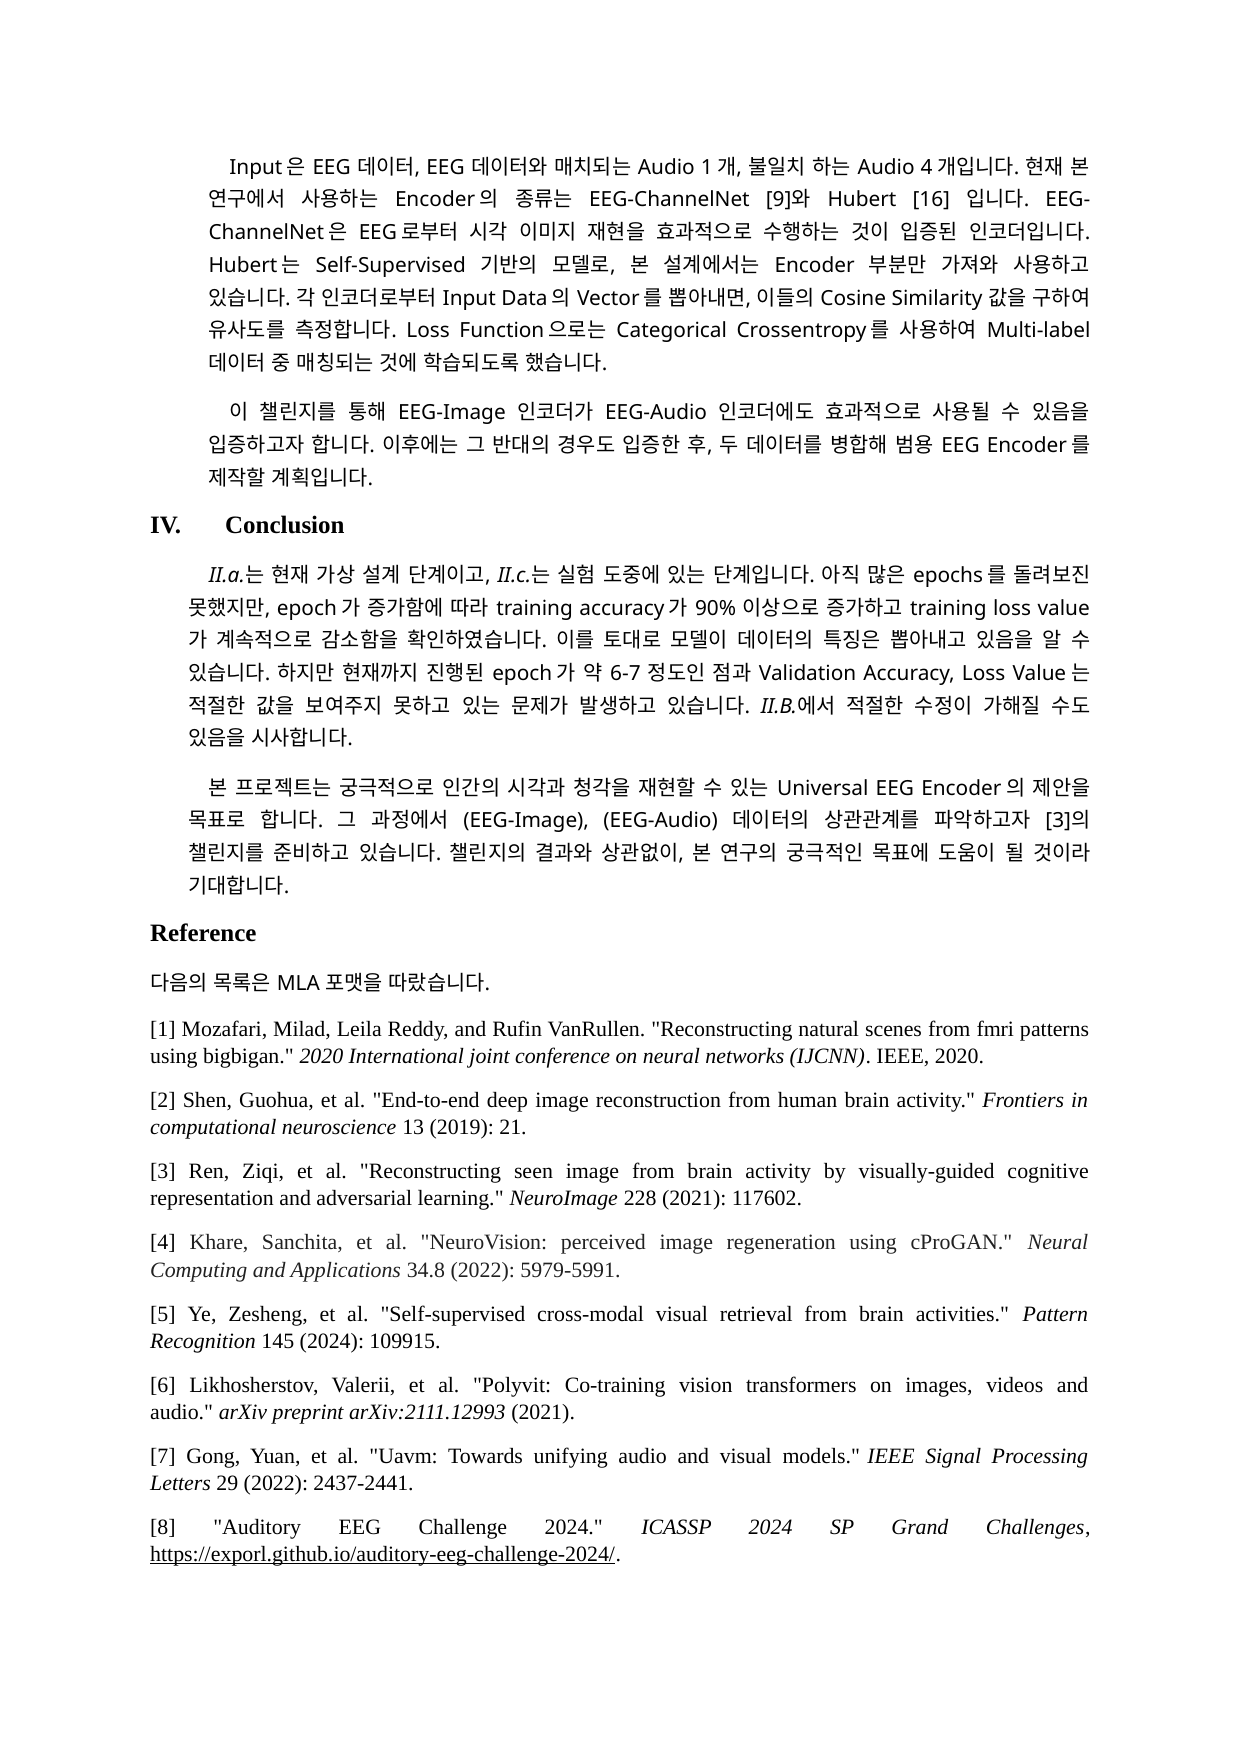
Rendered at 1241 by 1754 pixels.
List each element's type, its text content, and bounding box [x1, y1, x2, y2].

text 이 챌린지를 통해 EEG-Image 인코더가 EEG-Audio 인코더에도 효과적으로 사용될 수 있음을 입증하고자 합니다. 이후에는 그 반대의 경우도 입증한 후, 두 데이터를 병합해 범용 EEG Encoder를 제작할 계획입니다. [208, 396, 1090, 491]
text [7] Gong, Yuan, et al. "Uavm: Towards unifying audio and visual models." IEEE Signal Processing Letters 29 (2022): 2437-2441. [150, 1443, 1090, 1496]
text [2] Shen, Guohua, et al. "End-to-end deep image reconstruction from human brain activity." Frontiers in computational neuroscience 13 (2019): 21. [150, 1087, 1090, 1139]
text [3] Ren, Ziqi, et al. "Reconstructing seen image from brain activity by visually-guided cognitive representation and adversarial learning." NeuroImage 228 (2021): 117602. [150, 1158, 1090, 1210]
text Reference [150, 918, 1090, 947]
text [4] Khare, Sanchita, et al. "NeuroVision: perceived image regeneration using cProGAN." Neural Computing and Applications 34.8 (2022): 5979-5991. [150, 1229, 1090, 1282]
text [5] Ye, Zesheng, et al. "Self-supervised cross-modal visual retrieval from brain activities." Pattern Recognition 145 (2024): 109915. [150, 1301, 1090, 1353]
list Conclusion [150, 510, 1090, 539]
text 다음의 목록은 MLA 포맷을 따랐습니다. [150, 966, 1090, 997]
text Input은 EEG 데이터, EEG 데이터와 매치되는 Audio 1개, 불일치 하는 Audio 4개입니다. 현재 본 연구에서 사용하는 Encoder의 종류는 EEG-ChannelNet [9]와 Hubert [16] 입니다. EEG-ChannelNet은 EEG로부터 시각 이미지 재현을 효과적으로 수행하는 것이 입증된 인코더입니다. Hubert는 Self-Supervised 기반의 모델로, 본 설계에서는 Encoder 부분만 가져와 사용하고 있습니다. 각 인코더로부터 Input Data의 Vector를 뽑아내면, 이들의 Cosine Similarity 값을 구하여 유사도를 측정합니다. Loss Function으로는 Categorical Crossentropy를 사용하여 Multi-label 데이터 중 매칭되는 것에 학습되도록 했습니다. [208, 150, 1090, 377]
text [1] Mozafari, Milad, Leila Reddy, and Rufin VanRullen. "Reconstructing natural scenes from fmri patterns using bigbigan." 2020 International joint conference on neural networks (IJCNN). IEEE, 2020. [150, 1016, 1090, 1068]
text [6] Likhosherstov, Valerii, et al. "Polyvit: Co-training vision transformers on images, videos and audio." arXiv preprint arXiv:2111.12993 (2021). [150, 1372, 1090, 1424]
text 본 프로젝트는 궁극적으로 인간의 시각과 청각을 재현할 수 있는 Universal EEG Encoder의 제안을 목표로 합니다. 그 과정에서 (EEG-Image), (EEG-Audio) 데이터의 상관관계를 파악하고자 [3]의 챌린지를 준비하고 있습니다. 챌린지의 결과와 상관없이, 본 연구의 궁극적인 목표에 도움이 될 것이라 기대합니다. [188, 771, 1090, 899]
text [8] "Auditory EEG Challenge 2024." ICASSP 2024 SP Grand Challenges, https://exporl.github.io/auditory-eeg-challenge-2024/. [150, 1514, 1090, 1567]
text II.a.는 현재 가상 설계 단계이고, II.c.는 실험 도중에 있는 단계입니다. 아직 많은 epochs를 돌려보진 못했지만, epoch가 증가함에 따라 training accuracy가 90% 이상으로 증가하고 training loss value가 계속적으로 감소함을 확인하였습니다. 이를 토대로 모델이 데이터의 특징은 뽑아내고 있음을 알 수 있습니다. 하지만 현재까지 진행된 epoch가 약 6-7 정도인 점과 Validation Accuracy, Loss Value는 적절한 값을 보여주지 못하고 있는 문제가 발생하고 있습니다. II.B.에서 적절한 수정이 가해질 수도 있음을 시사합니다. [188, 558, 1090, 752]
